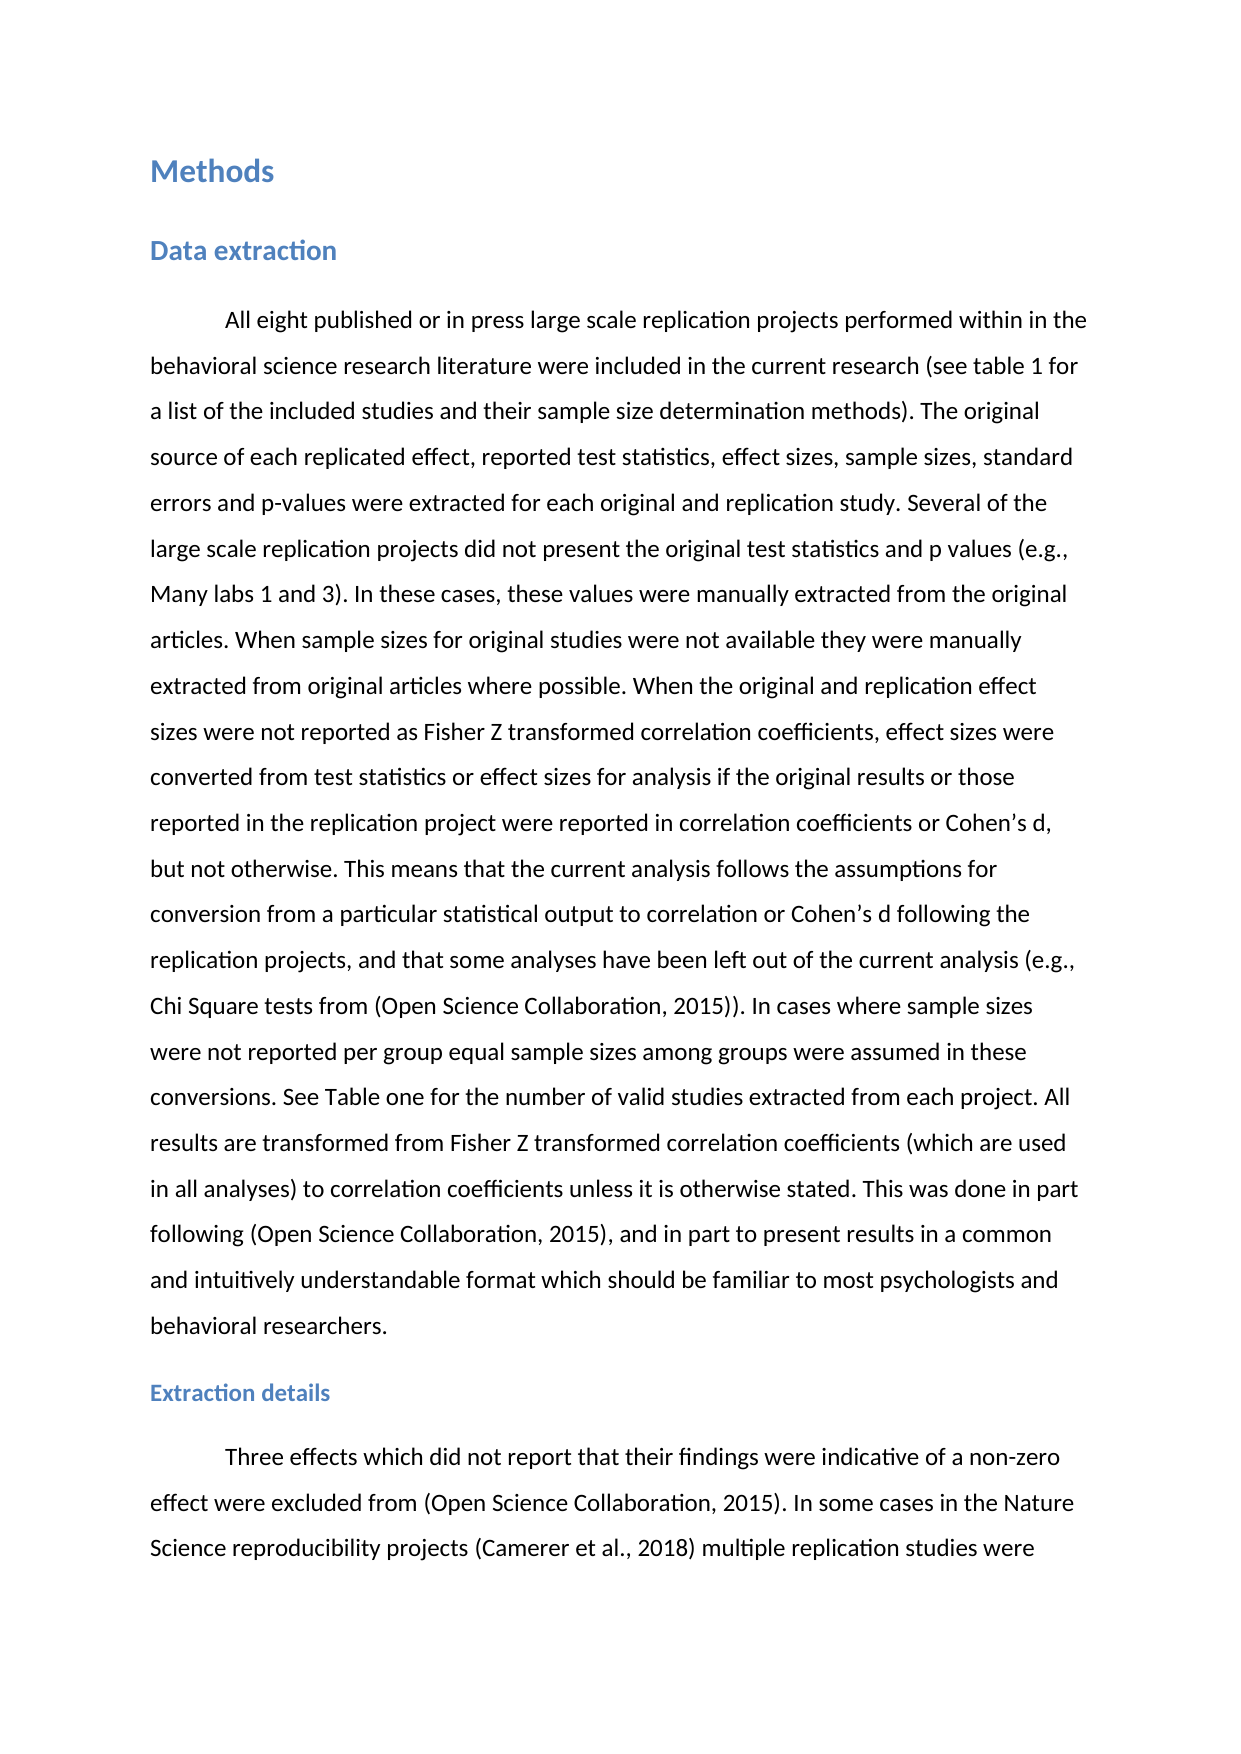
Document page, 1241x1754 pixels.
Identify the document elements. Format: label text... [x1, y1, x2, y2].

text Methods [150, 150, 1090, 191]
text Data extraction [150, 232, 1090, 267]
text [150, 1441, 1090, 1563]
text Extraction details [150, 1377, 1090, 1407]
text All eight published or in press large scale replication projects performed within in the behavioral science research literature were included in the current research (see table 1 for a list of the included studies and their sample size determination methods). The original source of each replicated effect, reported test statistics, effect sizes, sample sizes, standard errors and p-values were extracted for each original and replication study. Several of the large scale replication projects did not present the original test statistics and p values (e.g., Many labs 1 and 3). In these cases, these values were manually extracted from the original articles. When sample sizes for original studies were not available they were manually extracted from original articles where possible. When the original and replication effect sizes were not reported as Fisher Z transformed correlation coefficients, effect sizes were converted from test statistics or effect sizes for analysis if the original results or those reported in the replication project were reported in correlation coefficients or Cohen’s d, but not otherwise. This means that the current analysis follows the assumptions for conversion from a particular statistical output to correlation or Cohen’s d following the replication projects, and that some analyses have been left out of the current analysis (e.g., Chi Square tests from (Open Science Collaboration, 2015)). In cases where sample sizes were not reported per group equal sample sizes among groups were assumed in these conversions. See Table one for the number of valid studies extracted from each project. All results are transformed from Fisher Z transformed correlation coefficients (which are used in all analyses) to correlation coefficients unless it is otherwise stated. This was done in part following (Open Science Collaboration, 2015), and in part to present results in a common and intuitively understandable format which should be familiar to most psychologists and behavioral researchers. [150, 304, 1090, 1341]
